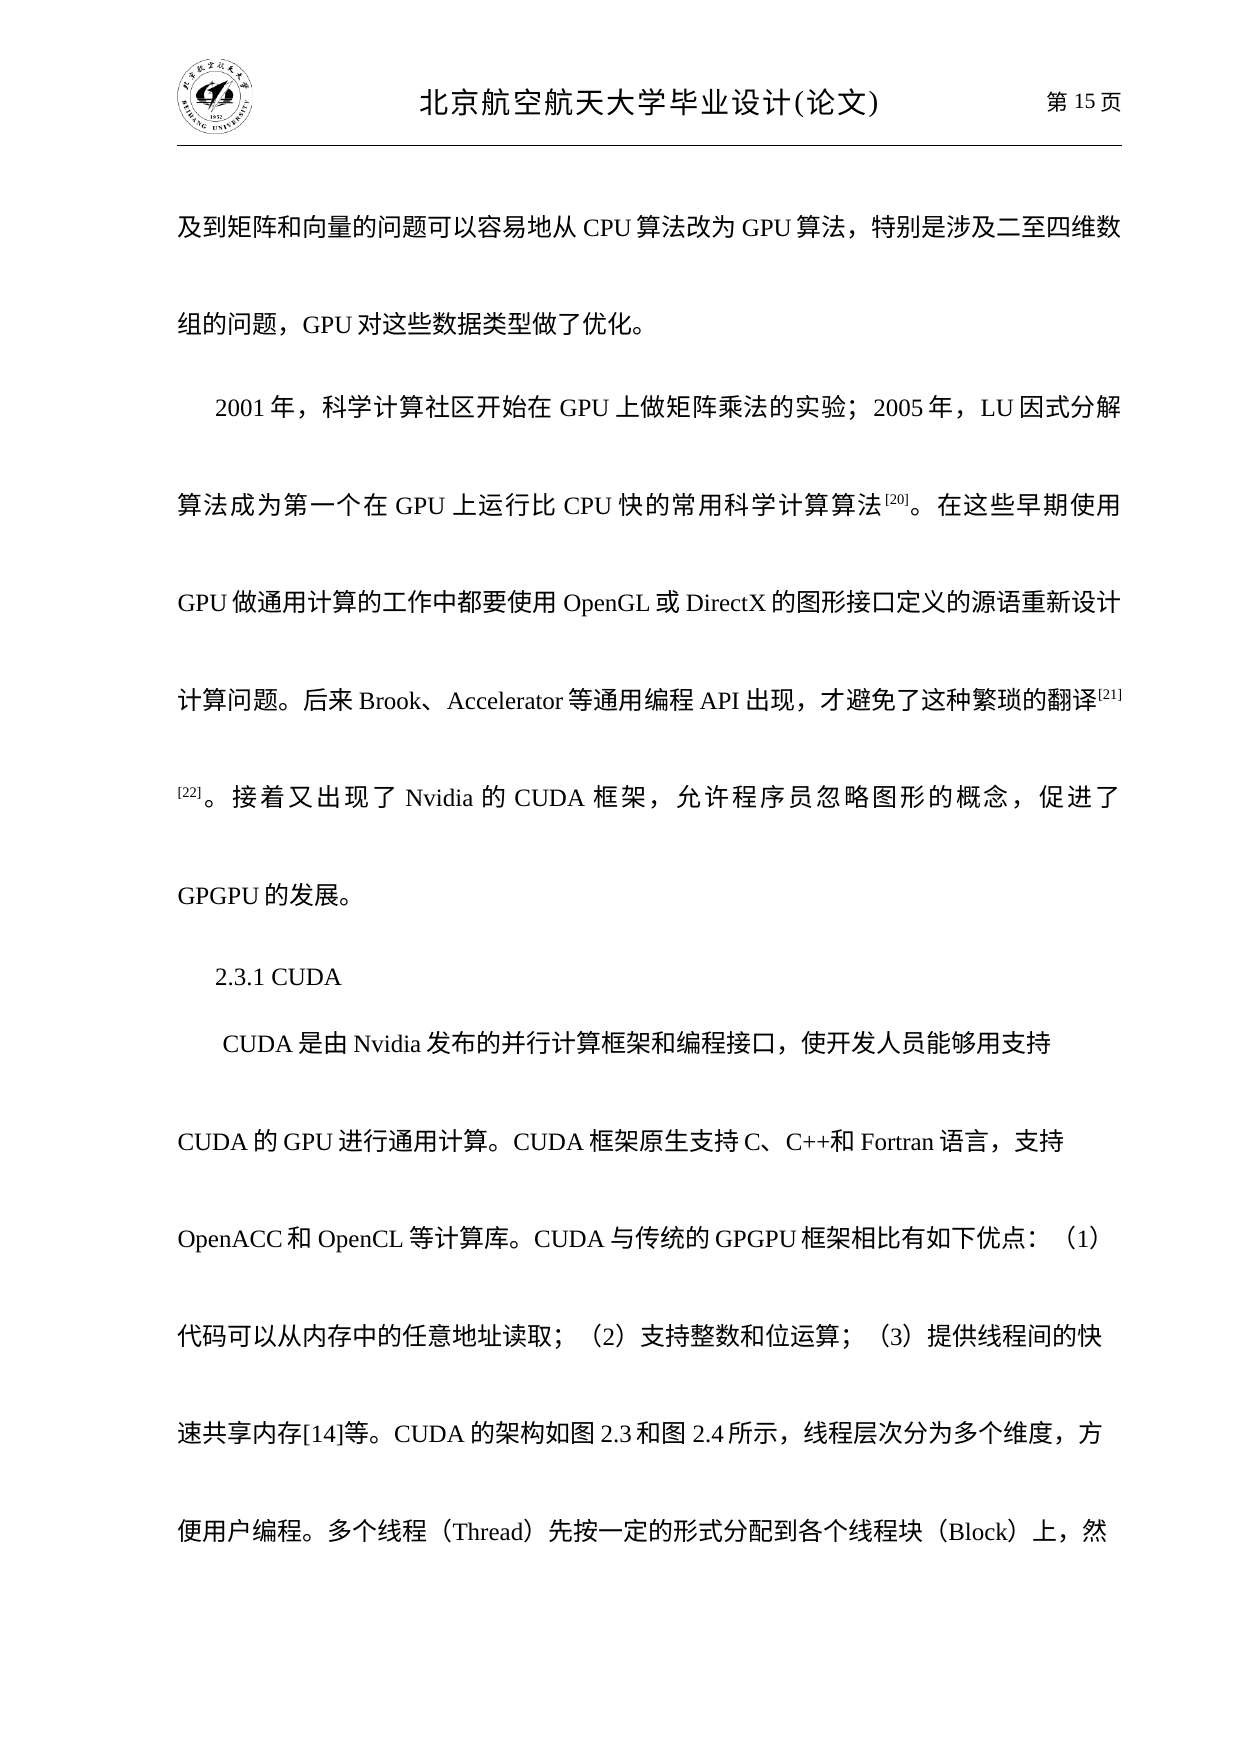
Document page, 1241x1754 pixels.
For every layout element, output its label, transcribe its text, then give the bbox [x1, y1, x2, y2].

text 2001年，科学计算社区开始在GPU上做矩阵乘法的实验；2005年，LU因式分解算法成为第一个在GPU上运行比CPU快的常用科学计算算法[20]。在这些早期使用GPU做通用计算的工作中都要使用OpenGL或DirectX的图形接口定义的源语重新设计计算问题。后来Brook、Accelerator等通用编程API出现，才避免了这种繁琐的翻译[21][22]。接着又出现了Nvidia的CUDA框架，允许程序员忽略图形的概念，促进了GPGPU的发展。 [177, 373, 1122, 926]
picture [177, 59, 253, 134]
subtitle CUDA [177, 960, 1122, 993]
